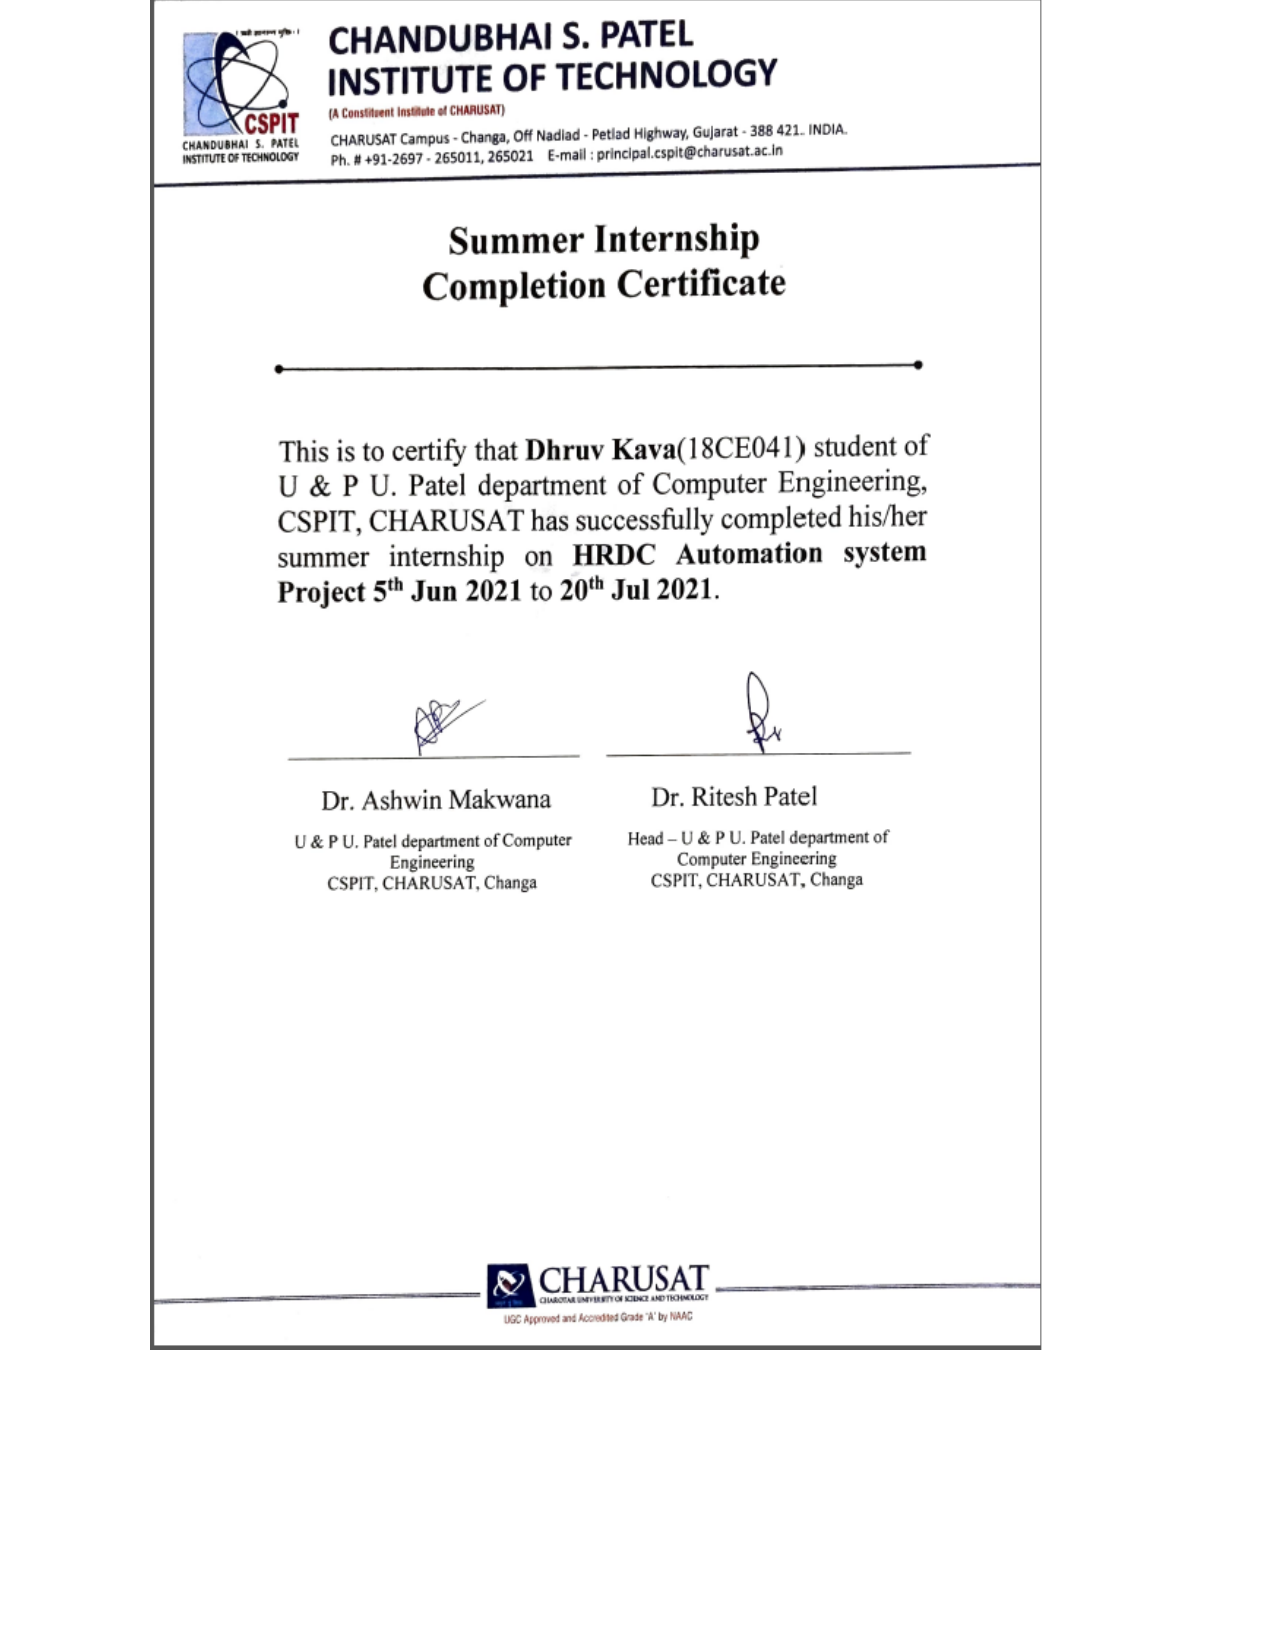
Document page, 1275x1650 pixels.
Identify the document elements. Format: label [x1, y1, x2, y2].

picture [150, 0, 1042, 1350]
